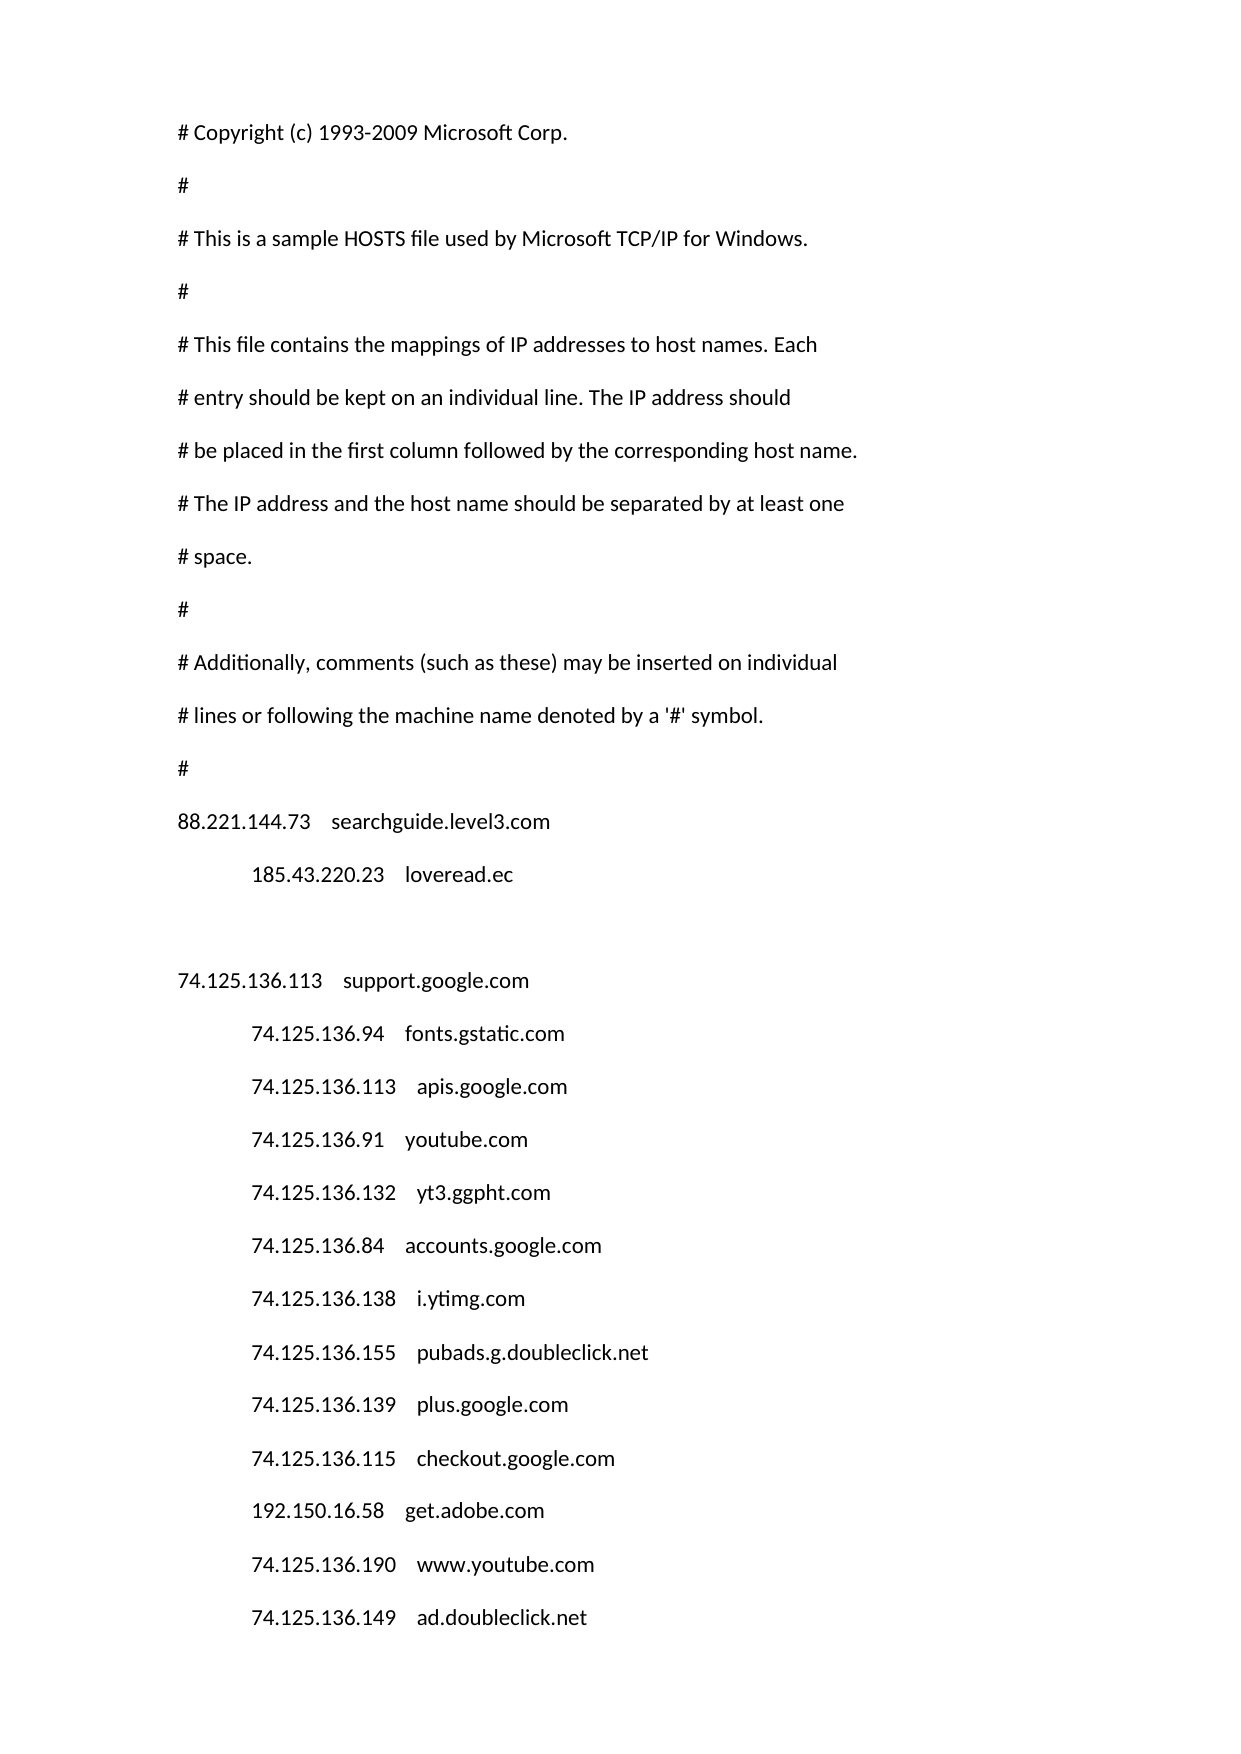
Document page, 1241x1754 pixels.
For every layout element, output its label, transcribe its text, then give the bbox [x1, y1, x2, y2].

text 74.125.136.132 yt3.ggpht.com [177, 1178, 1152, 1207]
text 185.43.220.23 loveread.ec [177, 860, 1152, 888]
text 74.125.136.84 accounts.google.com [177, 1232, 1152, 1259]
text # [177, 754, 1152, 782]
text 88.221.144.73 searchguide.level3.com [177, 807, 1152, 835]
text # [177, 171, 1152, 199]
text 74.125.136.149 ad.doubleclick.net [177, 1603, 1152, 1631]
text # Additionally, comments (such as these) may be inserted on individual [177, 648, 1152, 676]
text 74.125.136.190 www.youtube.com [177, 1550, 1152, 1578]
text # [177, 277, 1152, 305]
text 74.125.136.138 i.ytimg.com [177, 1284, 1152, 1313]
text 74.125.136.139 plus.google.com [177, 1391, 1152, 1419]
text 74.125.136.155 pubads.g.doubleclick.net [177, 1338, 1152, 1366]
text # lines or following the machine name denoted by a '#' symbol. [177, 701, 1152, 729]
text 192.150.16.58 get.adobe.com [177, 1497, 1152, 1525]
text # This file contains the mappings of IP addresses to host names. Each [177, 330, 1152, 358]
text # The IP address and the host name should be separated by at least one [177, 489, 1152, 517]
text 74.125.136.94 fonts.gstatic.com [177, 1019, 1152, 1047]
text 74.125.136.113 support.google.com [177, 966, 1152, 994]
text 74.125.136.113 apis.google.com [177, 1072, 1152, 1101]
text # entry should be kept on an individual line. The IP address should [177, 383, 1152, 411]
text 74.125.136.115 checkout.google.com [177, 1444, 1152, 1472]
text 74.125.136.91 youtube.com [177, 1126, 1152, 1153]
text # Copyright (c) 1993-2009 Microsoft Corp. [177, 118, 1152, 146]
text # be placed in the first column followed by the corresponding host name. [177, 436, 1152, 464]
text # [177, 595, 1152, 623]
text # space. [177, 542, 1152, 570]
text # This is a sample HOSTS file used by Microsoft TCP/IP for Windows. [177, 224, 1152, 252]
